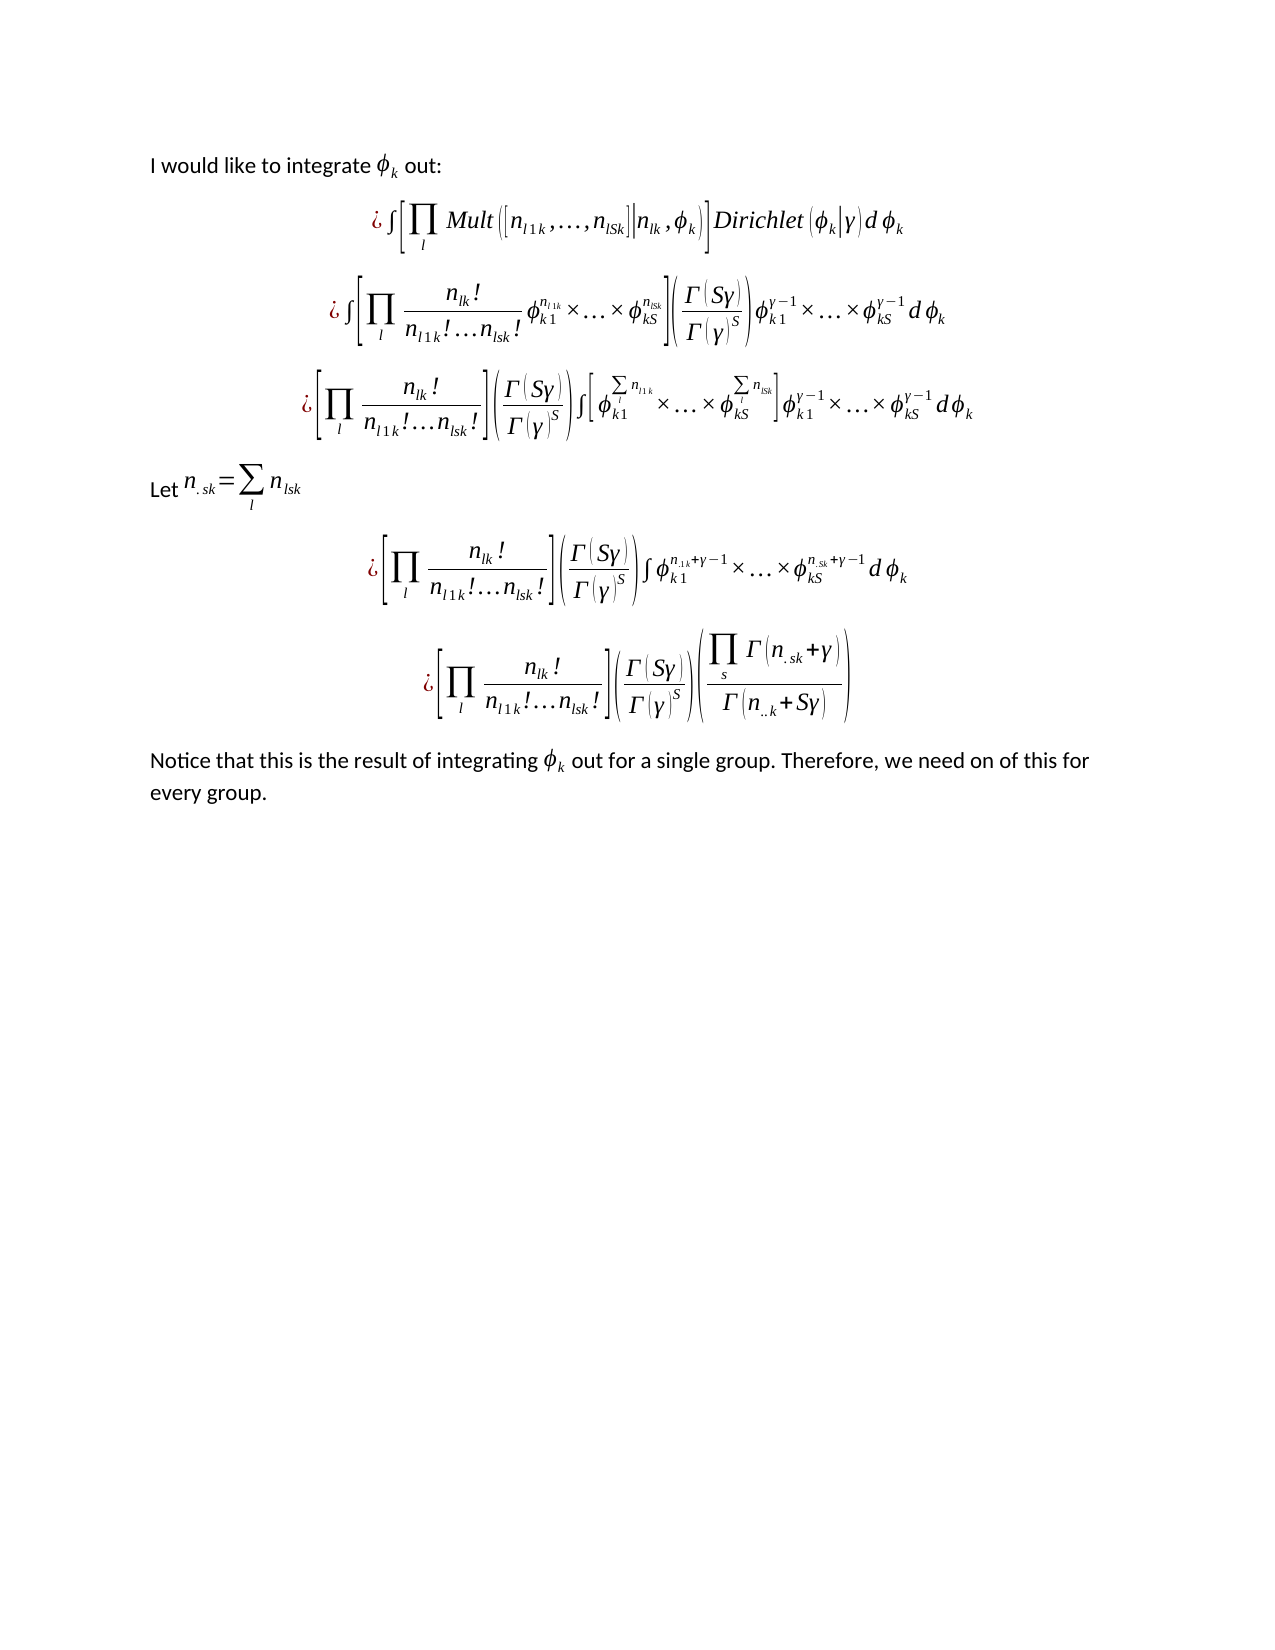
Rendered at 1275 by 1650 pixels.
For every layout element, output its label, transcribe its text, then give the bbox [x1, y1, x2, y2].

text I would like to integrate out: [150, 150, 1125, 181]
text Notice that this is the result of integrating out for a single group. Therefore, we need on of this for every group. [150, 744, 1125, 806]
text Let [150, 463, 1125, 514]
